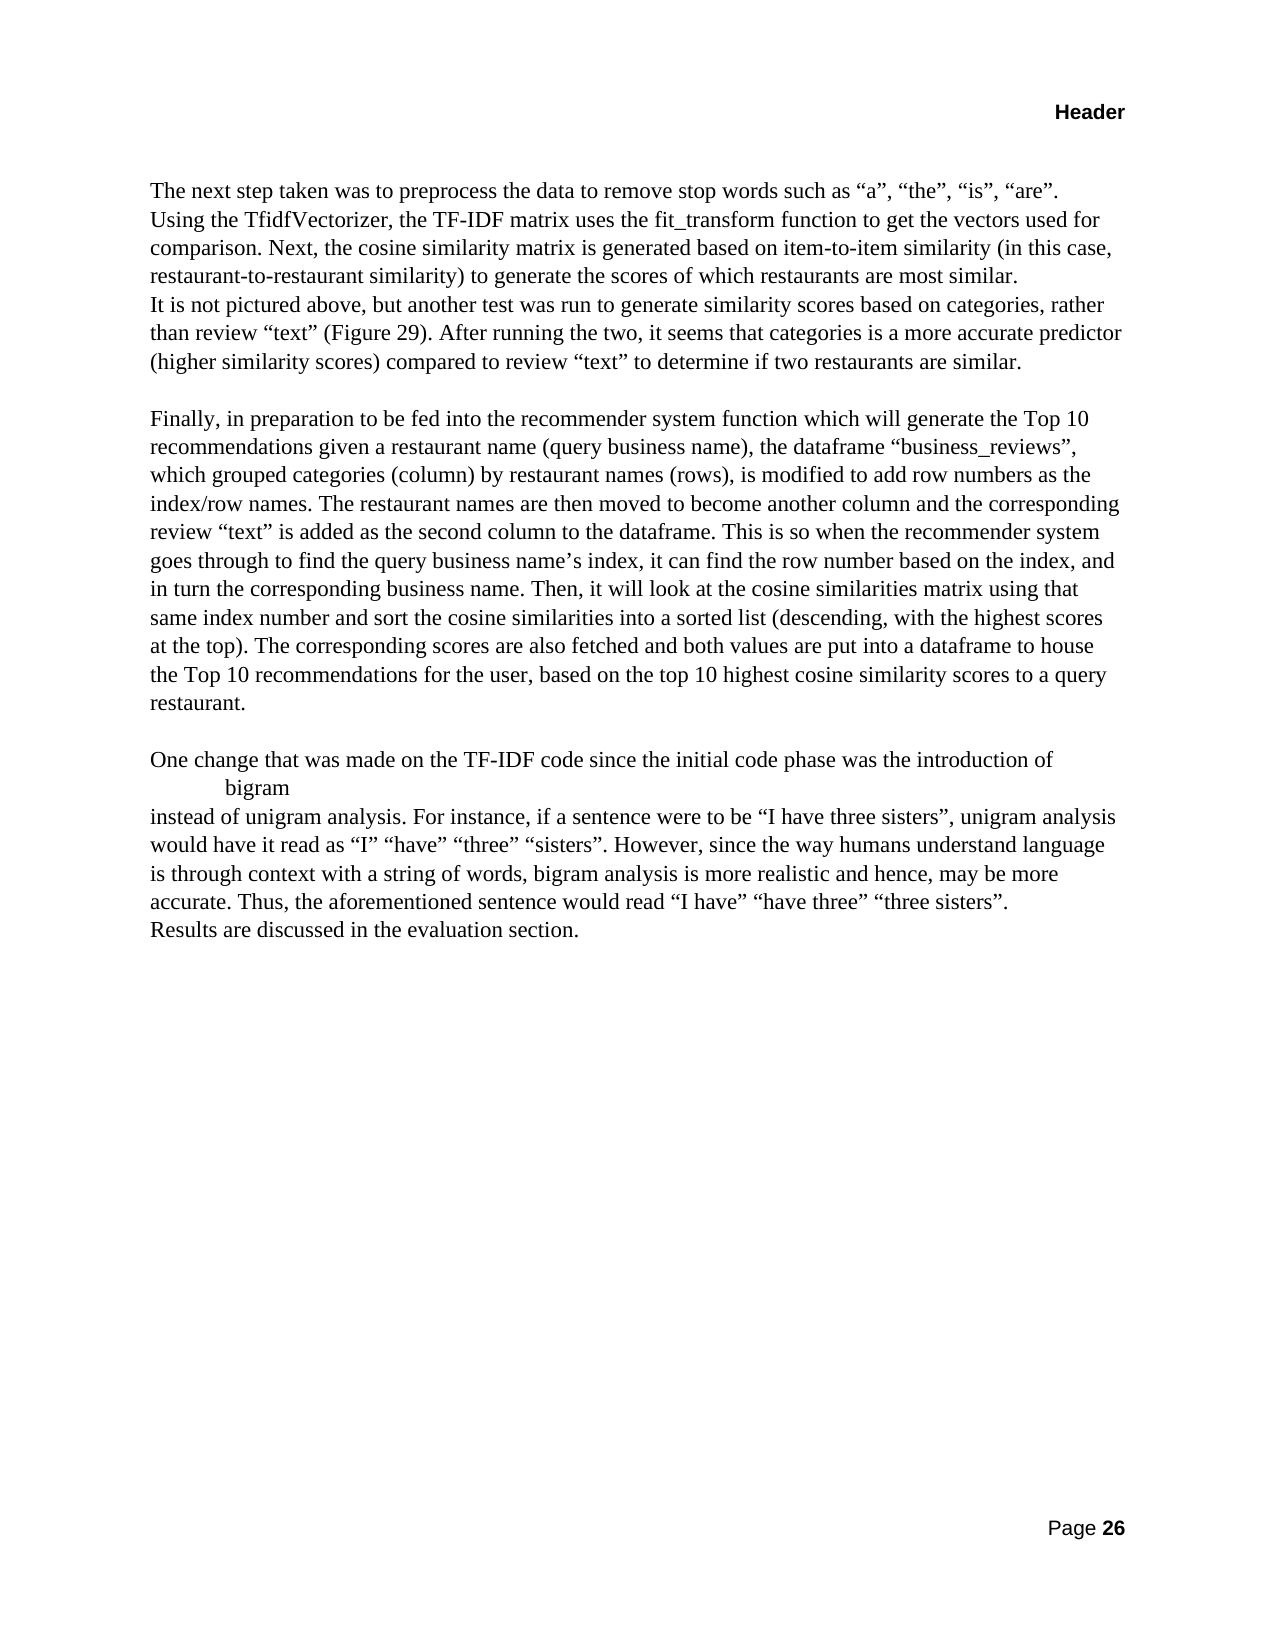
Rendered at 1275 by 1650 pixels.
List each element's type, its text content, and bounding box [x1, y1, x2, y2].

text Finally, in preparation to be fed into the recommender system function which will generate the Top 10 recommendations given a restaurant name (query business name), the dataframe “business_reviews”, which grouped categories (column) by restaurant names (rows), is modified to add row numbers as the index/row names. The restaurant names are then moved to become another column and the corresponding review “text” is added as the second column to the dataframe. This is so when the recommender system goes through to find the query business name’s index, it can find the row number based on the index, and in turn the corresponding business name. Then, it will look at the cosine similarities matrix using that same index number and sort the cosine similarities into a sorted list (descending, with the highest scores at the top). The corresponding scores are also fetched and both values are put into a dataframe to house the Top 10 recommendations for the user, based on the top 10 highest cosine similarity scores to a query restaurant. [150, 405, 1125, 715]
text comparison. Next, the cosine similarity matrix is generated based on item-to-item similarity (in this case, [150, 234, 1125, 260]
text Results are discussed in the evaluation section. [150, 917, 1125, 943]
text instead of unigram analysis. For instance, if a sentence were to be “I have three sisters”, unigram analysis [150, 803, 1125, 829]
text (higher similarity scores) compared to review “text” to determine if two restaurants are similar. [150, 348, 1125, 374]
text is through context with a string of words, bigram analysis is more realistic and hence, may be more [150, 860, 1125, 886]
text than review “text” (Figure 29). After running the two, it seems that categories is a more accurate predictor [150, 319, 1125, 346]
text One change that was made on the TF-IDF code since the initial code phase was the introduction of bigram [150, 746, 1125, 801]
text It is not pictured above, but another test was run to generate similarity scores based on categories, rather [150, 291, 1125, 317]
text accurate. Thus, the aforementioned sentence would read “I have” “have three” “three sisters”. [150, 888, 1125, 914]
text restaurant-to-restaurant similarity) to generate the scores of which restaurants are most similar. [150, 262, 1125, 289]
text The next step taken was to preprocess the data to remove stop words such as “a”, “the”, “is”, “are”. [150, 177, 1125, 203]
text Using the TfidfVectorizer, the TF-IDF matrix uses the fit_transform function to get the vectors used for [150, 206, 1125, 232]
text would have it read as “I” “have” “three” “sisters”. However, since the way humans understand language [150, 831, 1125, 858]
